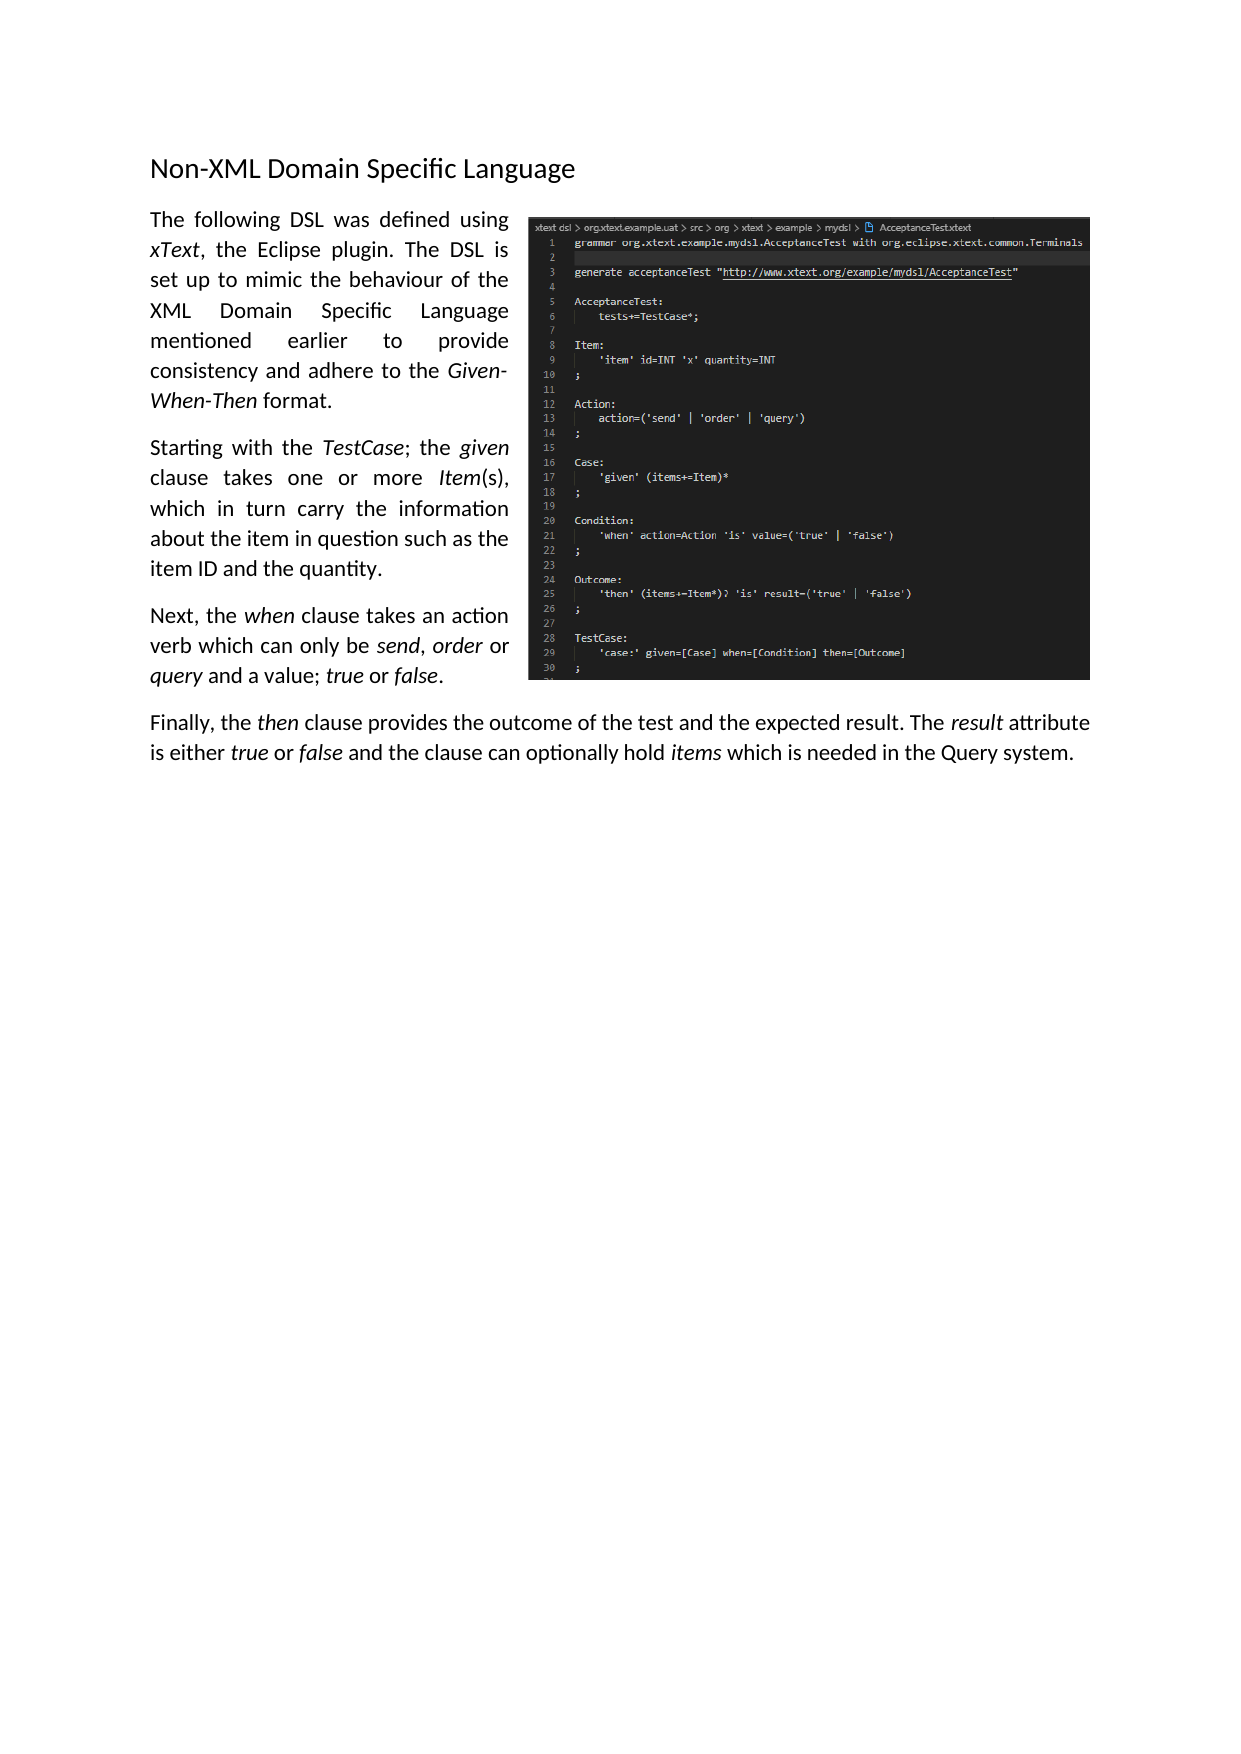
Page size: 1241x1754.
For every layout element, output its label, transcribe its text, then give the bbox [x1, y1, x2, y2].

text Finally, the then clause provides the outcome of the test and the expected result. The result attribute is either true or false and the clause can optionally hold items which is needed in the Query system. [150, 708, 1090, 766]
picture [528, 217, 1090, 680]
text The following DSL was defined using xText, the Eclipse plugin. The DSL is set up to mimic the behaviour of the XML Domain Specific Language mentioned earlier to provide consistency and adhere to the Given-When-Then format. [150, 205, 1090, 414]
text Next, the when clause takes an action verb which can only be send, order or query and a value; true or false. [150, 601, 1090, 689]
text Non-XML Domain Specific Language [150, 150, 1090, 186]
text Starting with the TestCase; the given clause takes one or more Item(s), which in turn carry the information about the item in question such as the item ID and the quantity. [150, 433, 528, 582]
